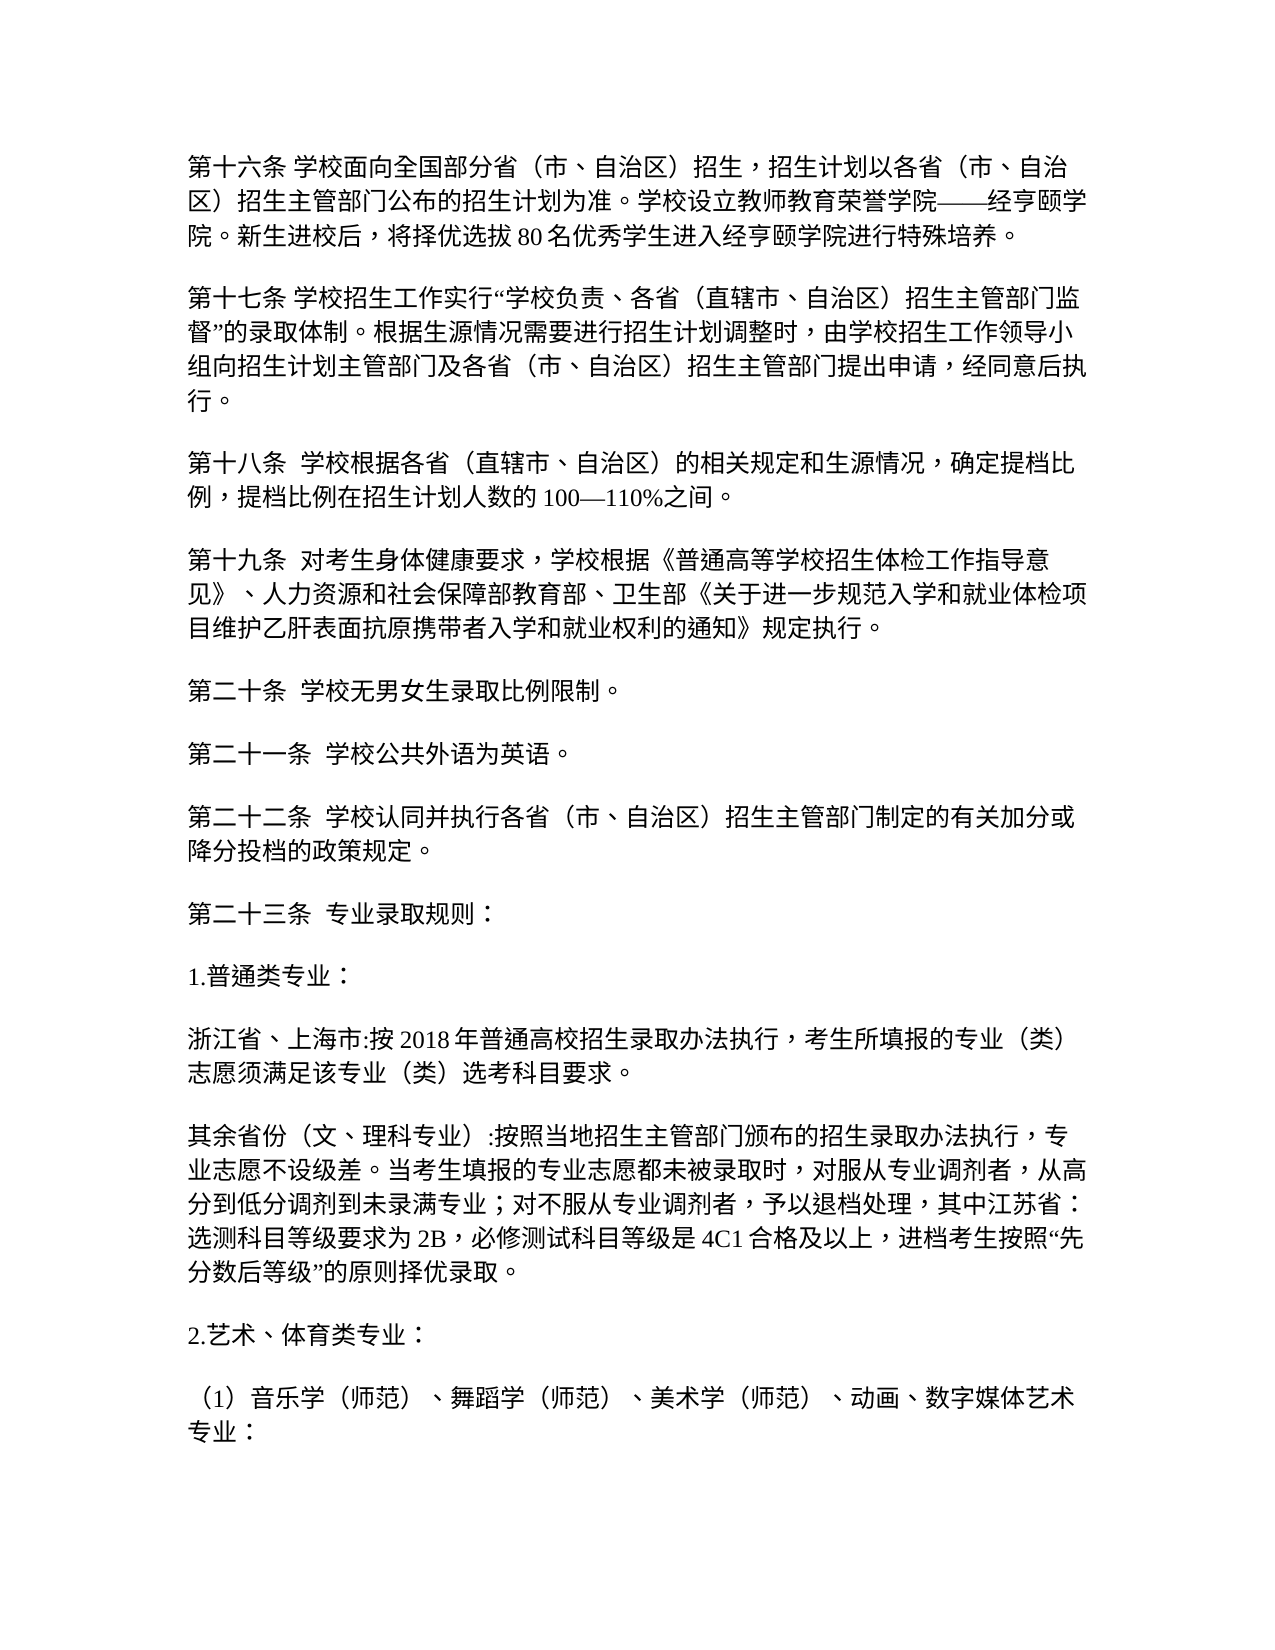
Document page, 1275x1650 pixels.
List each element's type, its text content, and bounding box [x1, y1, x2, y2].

text （1）音乐学（师范）、舞蹈学（师范）、美术学（师范）、动画、数字媒体艺术专业： [187, 1381, 1087, 1449]
text 第十六条 学校面向全国部分省（市、自治区）招生，招生计划以各省（市、自治区）招生主管部门公布的招生计划为准。学校设立教师教育荣誉学院——经亨颐学院。新生进校后，将择优选拔80名优秀学生进入经亨颐学院进行特殊培养。 [187, 150, 1087, 252]
text 第十九条 对考生身体健康要求，学校根据《普通高等学校招生体检工作指导意见》、人力资源和社会保障部教育部、卫生部《关于进一步规范入学和就业体检项目维护乙肝表面抗原携带者入学和就业权利的通知》规定执行。 [187, 543, 1087, 645]
text 第二十一条 学校公共外语为英语。 [187, 737, 1087, 771]
text 1.普通类专业： [187, 959, 1087, 993]
text 第二十条 学校无男女生录取比例限制。 [187, 674, 1087, 708]
text 浙江省、上海市:按2018年普通高校招生录取办法执行，考生所填报的专业（类）志愿须满足该专业（类）选考科目要求。 [187, 1022, 1087, 1090]
text 第十七条 学校招生工作实行“学校负责、各省（直辖市、自治区）招生主管部门监督”的录取体制。根据生源情况需要进行招生计划调整时，由学校招生工作领导小组向招生计划主管部门及各省（市、自治区）招生主管部门提出申请，经同意后执行。 [187, 281, 1087, 417]
text 第二十三条 专业录取规则： [187, 896, 1087, 930]
text 第二十二条 学校认同并执行各省（市、自治区）招生主管部门制定的有关加分或降分投档的政策规定。 [187, 799, 1087, 867]
text 其余省份（文、理科专业）:按照当地招生主管部门颁布的招生录取办法执行，专业志愿不设级差。当考生填报的专业志愿都未被录取时，对服从专业调剂者，从高分到低分调剂到未录满专业；对不服从专业调剂者，予以退档处理，其中江苏省：选测科目等级要求为2B，必修测试科目等级是4C1合格及以上，进档考生按照“先分数后等级”的原则择优录取。 [187, 1119, 1087, 1289]
text 2.艺术、体育类专业： [187, 1318, 1087, 1352]
text 第十八条 学校根据各省（直辖市、自治区）的相关规定和生源情况，确定提档比例，提档比例在招生计划人数的100—110%之间。 [187, 446, 1087, 514]
